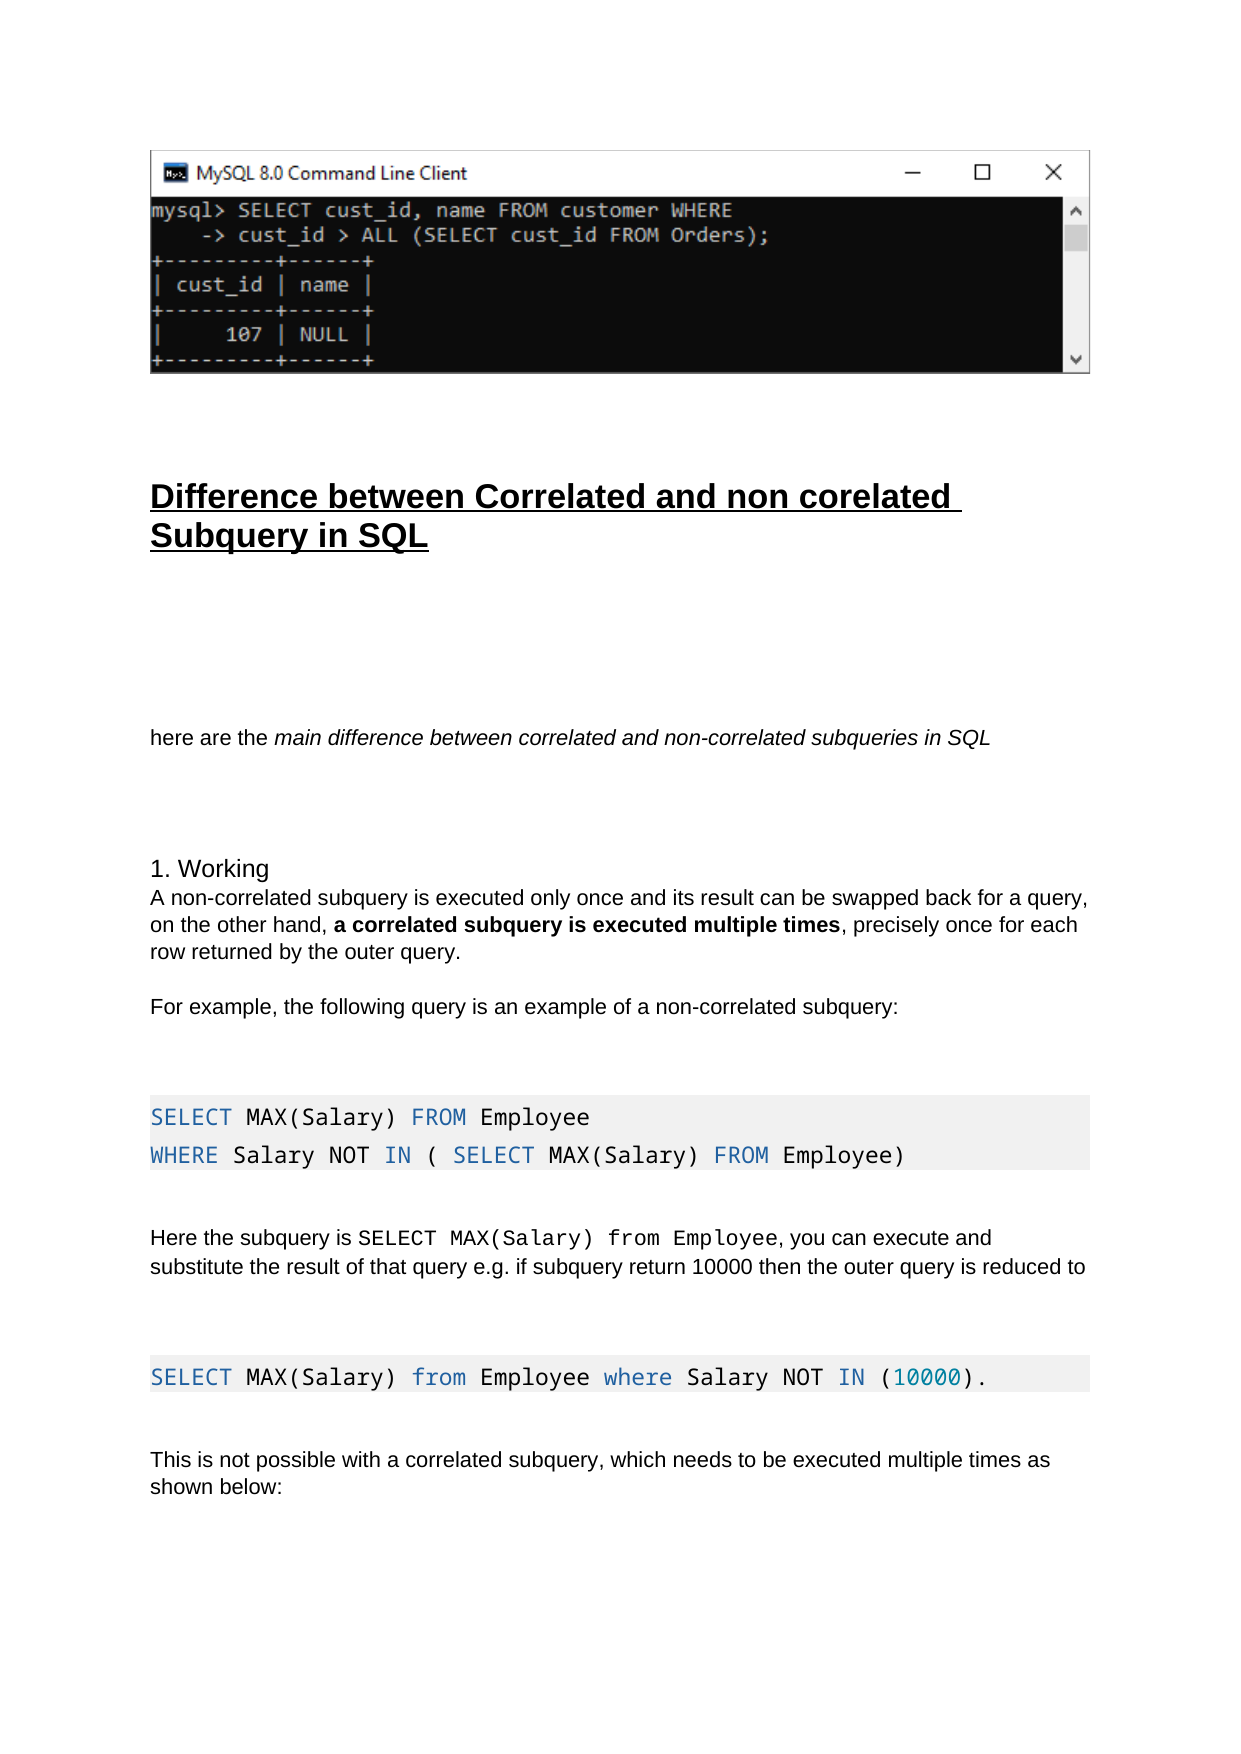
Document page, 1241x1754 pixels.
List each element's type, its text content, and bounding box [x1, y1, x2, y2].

text Here the subquery is SELECT MAX(Salary) from Employee, you can execute and substitute the result of that query e.g. if subquery return 10000 then the outer query is reduced to [150, 1170, 1090, 1336]
text A non-correlated subquery is executed only once and its result can be swapped back for a query, on the other hand, a correlated subquery is executed multiple times, precisely once for each row returned by the outer query. For example, the following query is an example of a non-correlated subquery: [150, 885, 1090, 1076]
text WHERE Salary NOT IN ( SELECT MAX(Salary) FROM Employee) [150, 1133, 1090, 1170]
text SELECT MAX(Salary) FROM Employee [150, 1095, 1090, 1133]
text This is not possible with a correlated subquery, which needs to be executed multiple times as shown below: [150, 1392, 1090, 1557]
picture [150, 150, 1091, 374]
subtitle 1. Working [150, 854, 1090, 883]
subtitle Difference between Correlated and non corelated Subquery in SQL [150, 436, 1090, 555]
text here are the main difference between correlated and non-correlated subqueries in SQL [150, 725, 1090, 835]
text SELECT MAX(Salary) from Employee where Salary NOT IN (10000). [150, 1355, 1090, 1392]
